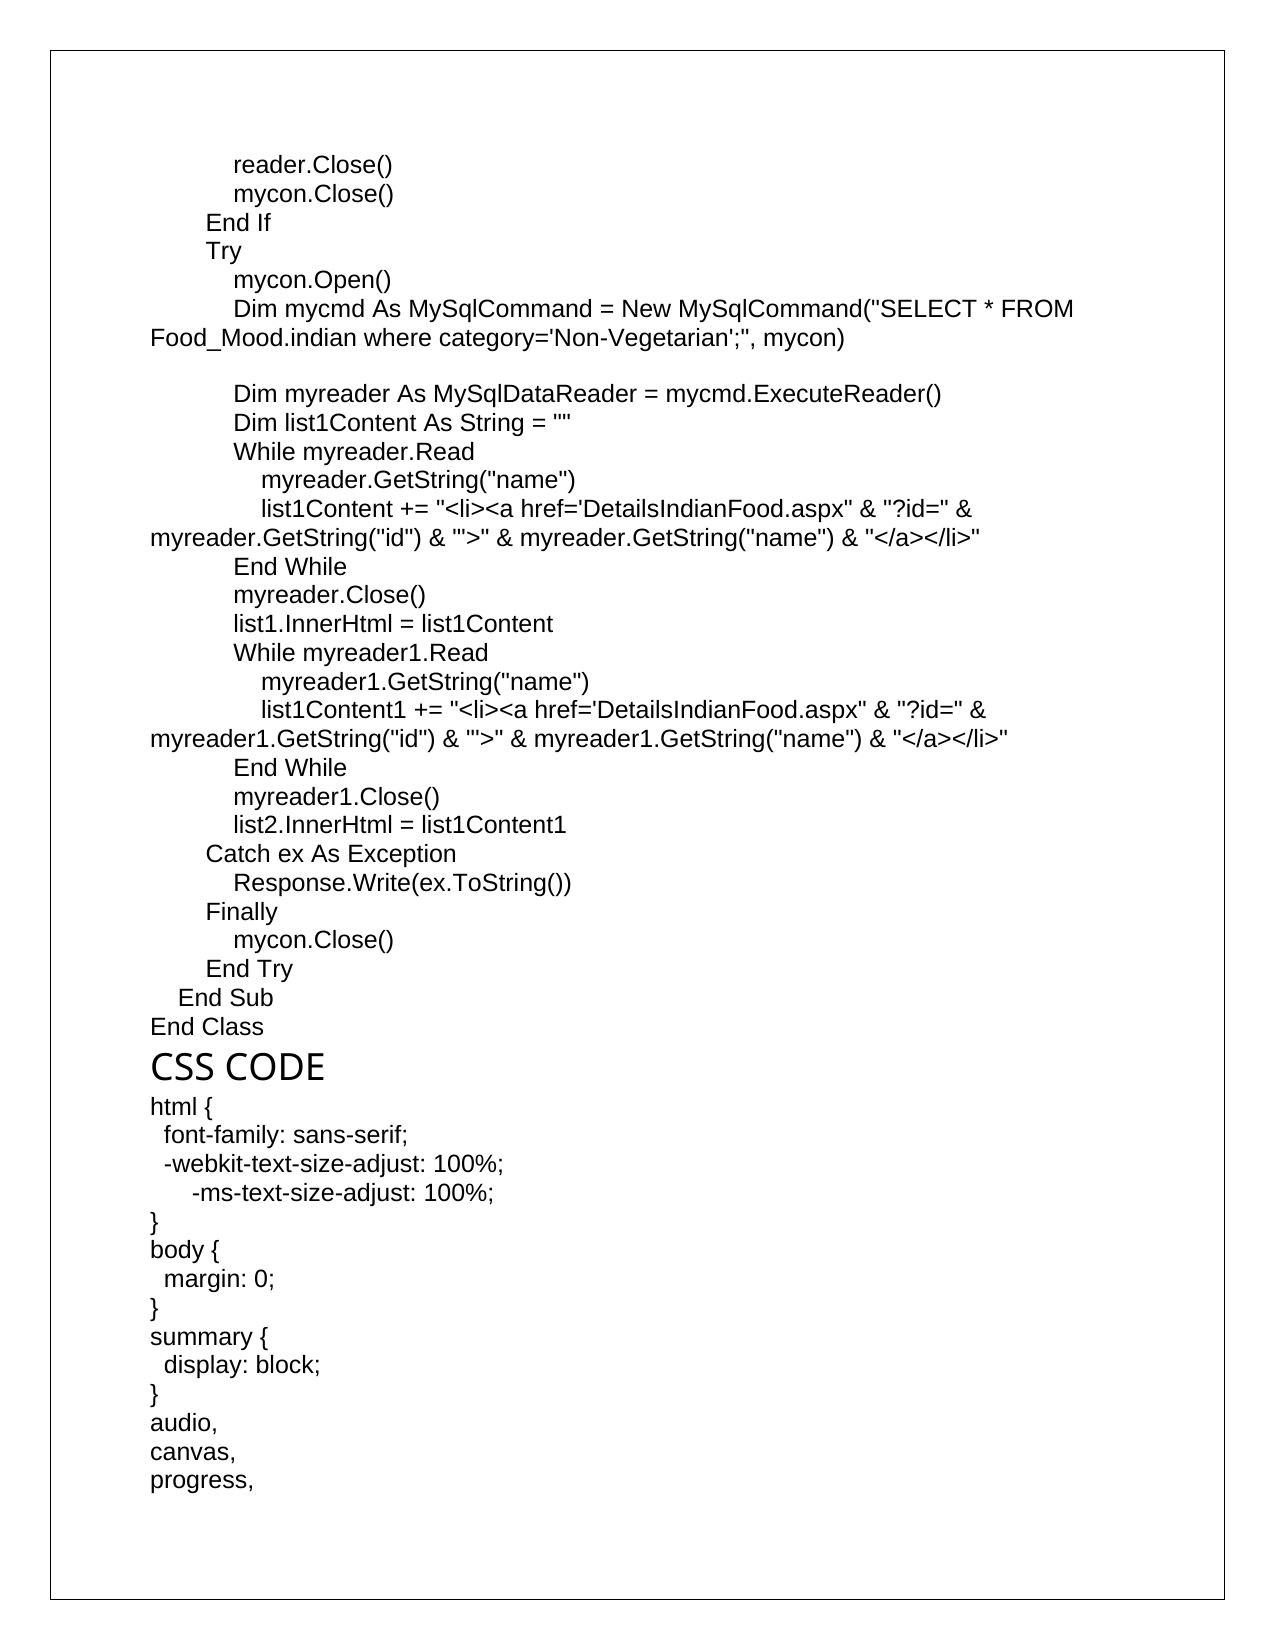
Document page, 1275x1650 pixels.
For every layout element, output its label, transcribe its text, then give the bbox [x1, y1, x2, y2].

text End Try [150, 954, 1125, 983]
text myreader.GetString("name") [150, 466, 1125, 494]
text audio, [150, 1408, 1125, 1437]
text Dim myreader As MySqlDataReader = mycmd.ExecuteReader() [150, 379, 1125, 408]
text display: block; [150, 1350, 1125, 1379]
text End Class [150, 1012, 1125, 1041]
text While myreader1.Read [150, 638, 1125, 667]
text Finally [150, 897, 1125, 926]
text Dim mycmd As MySqlCommand = New MySqlCommand("SELECT * FROM Food_Mood.indian where category='Non-Vegetarian';", mycon) [150, 294, 1125, 351]
text } [150, 1293, 1125, 1322]
text html { [150, 1092, 1125, 1120]
text list1.InnerHtml = list1Content [150, 609, 1125, 638]
text margin: 0; [150, 1264, 1125, 1293]
text End If [150, 207, 1125, 236]
text reader.Close() [150, 150, 1125, 179]
text End While [150, 753, 1125, 782]
text Response.Write(ex.ToString()) [150, 868, 1125, 897]
text While myreader.Read [150, 437, 1125, 466]
text Dim list1Content As String = "" [150, 408, 1125, 437]
text Catch ex As Exception [150, 839, 1125, 868]
text End While [150, 552, 1125, 581]
text myreader.Close() [150, 581, 1125, 609]
text font-family: sans-serif; [150, 1120, 1125, 1149]
text End Sub [150, 983, 1125, 1012]
text list1Content += "<li><a href='DetailsIndianFood.aspx" & "?id=" & myreader.GetString("id") & "'>" & myreader.GetString("name") & "</a></li>" [150, 494, 1125, 552]
text list1Content1 += "<li><a href='DetailsIndianFood.aspx" & "?id=" & myreader1.GetString("id") & "'>" & myreader1.GetString("name") & "</a></li>" [150, 696, 1125, 753]
text Try [150, 236, 1125, 265]
text body { [150, 1235, 1125, 1264]
text myreader1.Close() [150, 782, 1125, 811]
text -webkit-text-size-adjust: 100%; [150, 1149, 1125, 1178]
text progress, [150, 1465, 1125, 1494]
text mycon.Open() [150, 265, 1125, 294]
text } [150, 1379, 1125, 1408]
text mycon.Close() [150, 179, 1125, 207]
text -ms-text-size-adjust: 100%; [150, 1178, 1125, 1207]
text mycon.Close() [150, 926, 1125, 954]
text } [150, 1207, 1125, 1235]
text CSS CODE [150, 1041, 1125, 1092]
text myreader1.GetString("name") [150, 667, 1125, 696]
text canvas, [150, 1437, 1125, 1465]
text summary { [150, 1322, 1125, 1350]
text list2.InnerHtml = list1Content1 [150, 811, 1125, 839]
